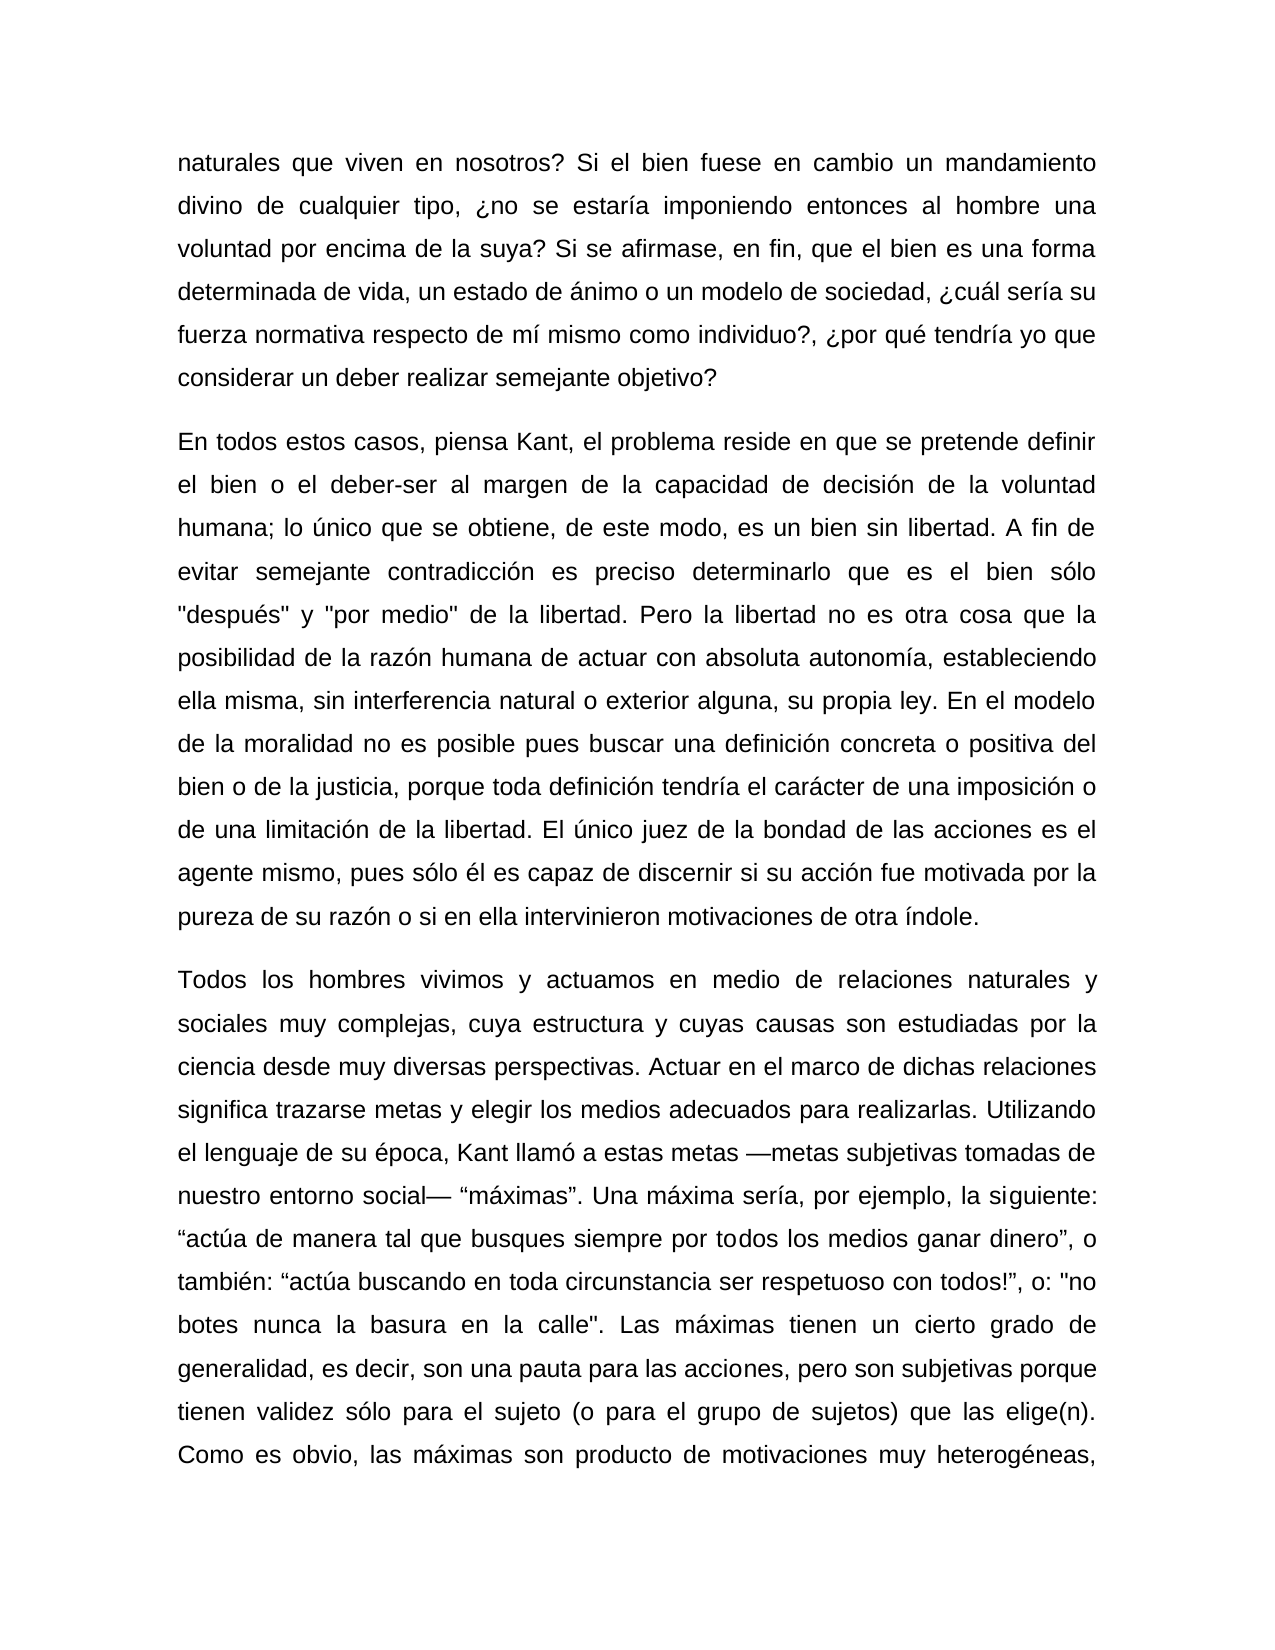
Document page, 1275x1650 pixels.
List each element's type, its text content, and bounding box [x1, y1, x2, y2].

text En todos estos casos, piensa Kant, el problema reside en que se pretende definir el bien o el deber-ser al margen de la capacidad de decisión de la voluntad humana; lo único que se obtiene, de este modo, es un bien sin libertad. A fin de evitar semejante contradicción es preciso determinarlo que es el bien sólo "después" y "por medio" de la libertad. Pero la libertad no es otra cosa que la posibilidad de la razón humana de actuar con absoluta autonomía, estableciendo ella misma, sin interferencia natural o exterior alguna, su propia ley. En el modelo de la moralidad no es posible pues buscar una definición concreta o positiva del bien o de la justicia, porque toda definición tendría el carácter de una imposición o de una limitación de la libertad. El único juez de la bondad de las acciones es el agente mismo, pues sólo él es capaz de discernir si su acción fue motivada por la pureza de su razón o si en ella intervinieron motivaciones de otra índole. [177, 427, 1098, 930]
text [177, 148, 1098, 392]
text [177, 966, 1098, 1469]
